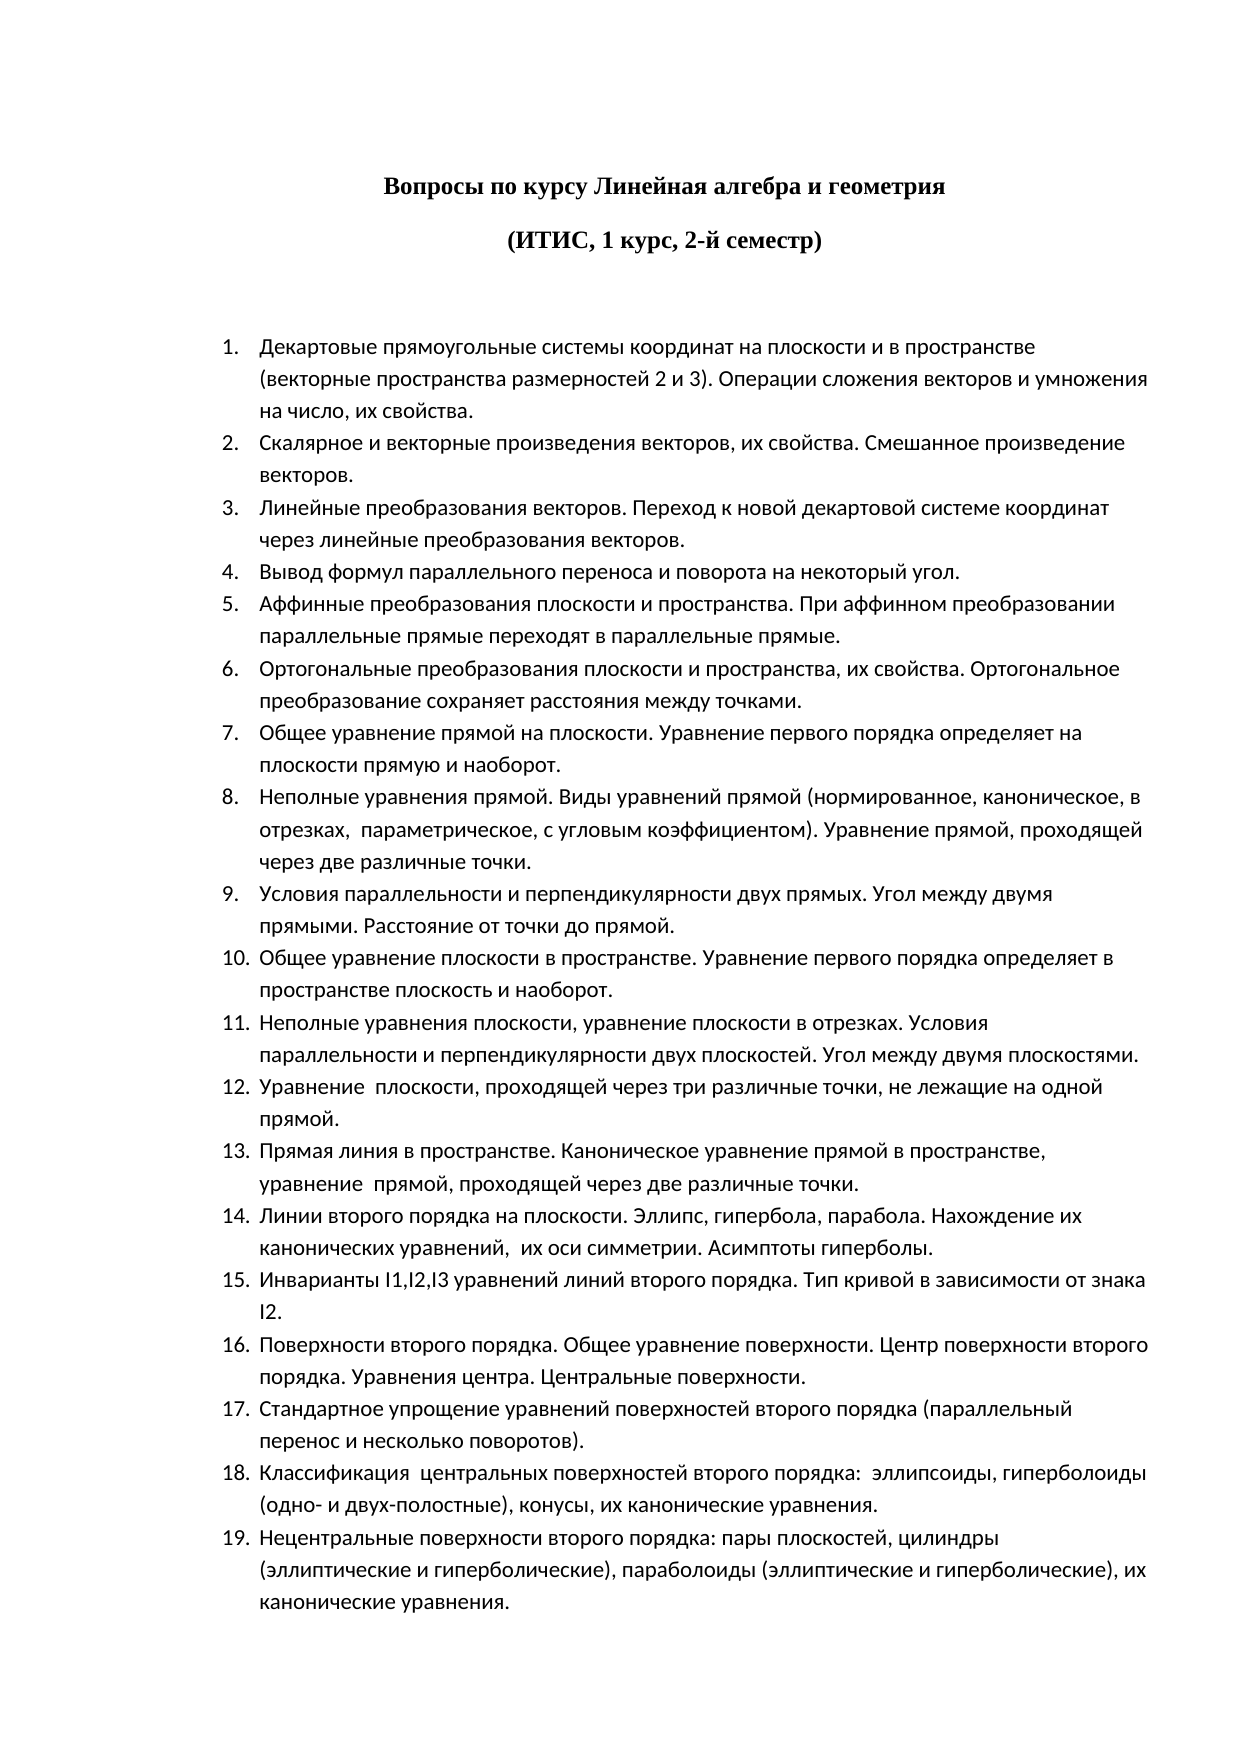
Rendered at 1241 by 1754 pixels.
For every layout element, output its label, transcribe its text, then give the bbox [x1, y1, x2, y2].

list Скалярное и векторные произведения векторов, их свойства. Смешанное произведение векторов. [222, 428, 1152, 489]
text Вопросы по курсу Линейная алгебра и геометрия [177, 171, 1152, 200]
list Аффинные преобразования плоскости и пространства. При аффинном преобразовании параллельные прямые переходят в параллельные прямые. [222, 589, 1152, 649]
text (ИТИС, 1 курс, 2-й семестр) [177, 225, 1152, 254]
list Неполные уравнения плоскости, уравнение плоскости в отрезках. Условия параллельности и перпендикулярности двух плоскостей. Угол между двумя плоскостями. [222, 1008, 1152, 1068]
list Ортогональные преобразования плоскости и пространства, их свойства. Ортогональное преобразование сохраняет расстояния между точками. [222, 654, 1152, 714]
list Линейные преобразования векторов. Переход к новой декартовой системе координат через линейные преобразования векторов. [222, 493, 1152, 553]
list Стандартное упрощение уравнений поверхностей второго порядка (параллельный перенос и несколько поворотов). [222, 1394, 1152, 1454]
list Линии второго порядка на плоскости. Эллипс, гипербола, парабола. Нахождение их канонических уравнений, их оси симметрии. Асимптоты гиперболы. [222, 1201, 1152, 1261]
list Инварианты I1,I2,I3 уравнений линий второго порядка. Тип кривой в зависимости от знака I2. [222, 1265, 1152, 1326]
list Нецентральные поверхности второго порядка: пары плоскостей, цилиндры (эллиптические и гиперболические), параболоиды (эллиптические и гиперболические), их канонические уравнения. [222, 1523, 1152, 1615]
list Неполные уравнения прямой. Виды уравнений прямой (нормированное, каноническое, в отрезках, параметрическое, с угловым коэффициентом). Уравнение прямой, проходящей через две различные точки. [222, 782, 1152, 875]
list Уравнение плоскости, проходящей через три различные точки, не лежащие на одной прямой. [222, 1072, 1152, 1132]
list Декартовые прямоугольные системы координат на плоскости и в пространстве (векторные пространства размерностей 2 и 3). Операции сложения векторов и умножения на число, их свойства. [222, 332, 1152, 424]
list Условия параллельности и перпендикулярности двух прямых. Угол между двумя прямыми. Расстояние от точки до прямой. [222, 879, 1152, 939]
list Вывод формул параллельного переноса и поворота на некоторый угол. [222, 557, 1152, 585]
list Общее уравнение прямой на плоскости. Уравнение первого порядка определяет на плоскости прямую и наоборот. [222, 718, 1152, 778]
list Классификация центральных поверхностей второго порядка: эллипсоиды, гиперболоиды (одно- и двух-полостные), конусы, их канонические уравнения. [222, 1458, 1152, 1519]
list Общее уравнение плоскости в пространстве. Уравнение первого порядка определяет в пространстве плоскость и наоборот. [222, 943, 1152, 1004]
list Поверхности второго порядка. Общее уравнение поверхности. Центр поверхности второго порядка. Уравнения центра. Центральные поверхности. [222, 1330, 1152, 1390]
list Прямая линия в пространстве. Каноническое уравнение прямой в пространстве, уравнение прямой, проходящей через две различные точки. [222, 1137, 1152, 1197]
